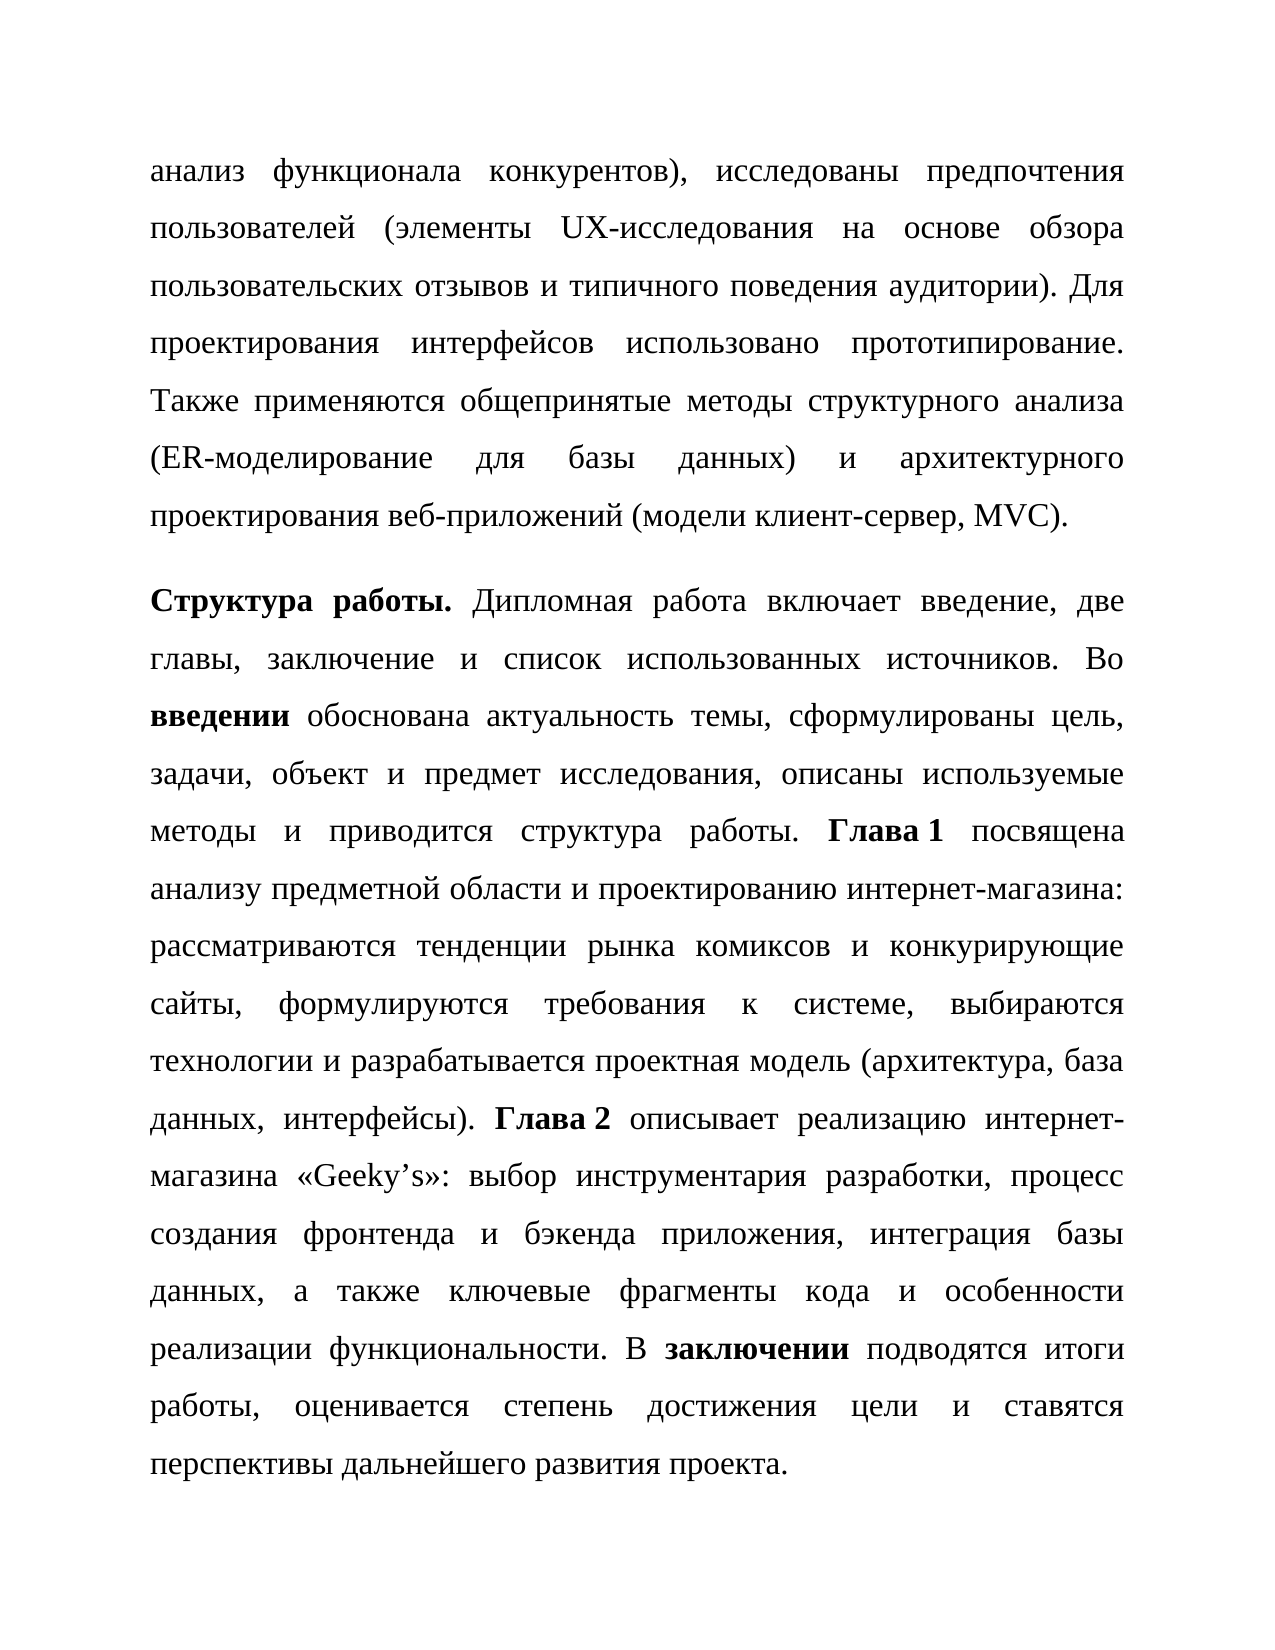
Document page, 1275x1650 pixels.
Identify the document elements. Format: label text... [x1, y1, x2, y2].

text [150, 150, 1125, 533]
text Структура работы. Дипломная работа включает введение, две главы, заключение и список использованных источников. Во введении обоснована актуальность темы, сформулированы цель, задачи, объект и предмет исследования, описаны используемые методы и приводится структура работы. Глава 1 посвящена анализу предметной области и проектированию интернет-магазина: рассматриваются тенденции рынка комиксов и конкурирующие сайты, формулируются требования к системе, выбираются технологии и разрабатывается проектная модель (архитектура, база данных, интерфейсы). Глава 2 описывает реализацию интернет-магазина «Geeky’s»: выбор инструментария разработки, процесс создания фронтенда и бэкенда приложения, интеграция базы данных, а также ключевые фрагменты кода и особенности реализации функциональности. В заключении подводятся итоги работы, оценивается степень достижения цели и ставятся перспективы дальнейшего развития проекта. [150, 581, 1125, 1481]
